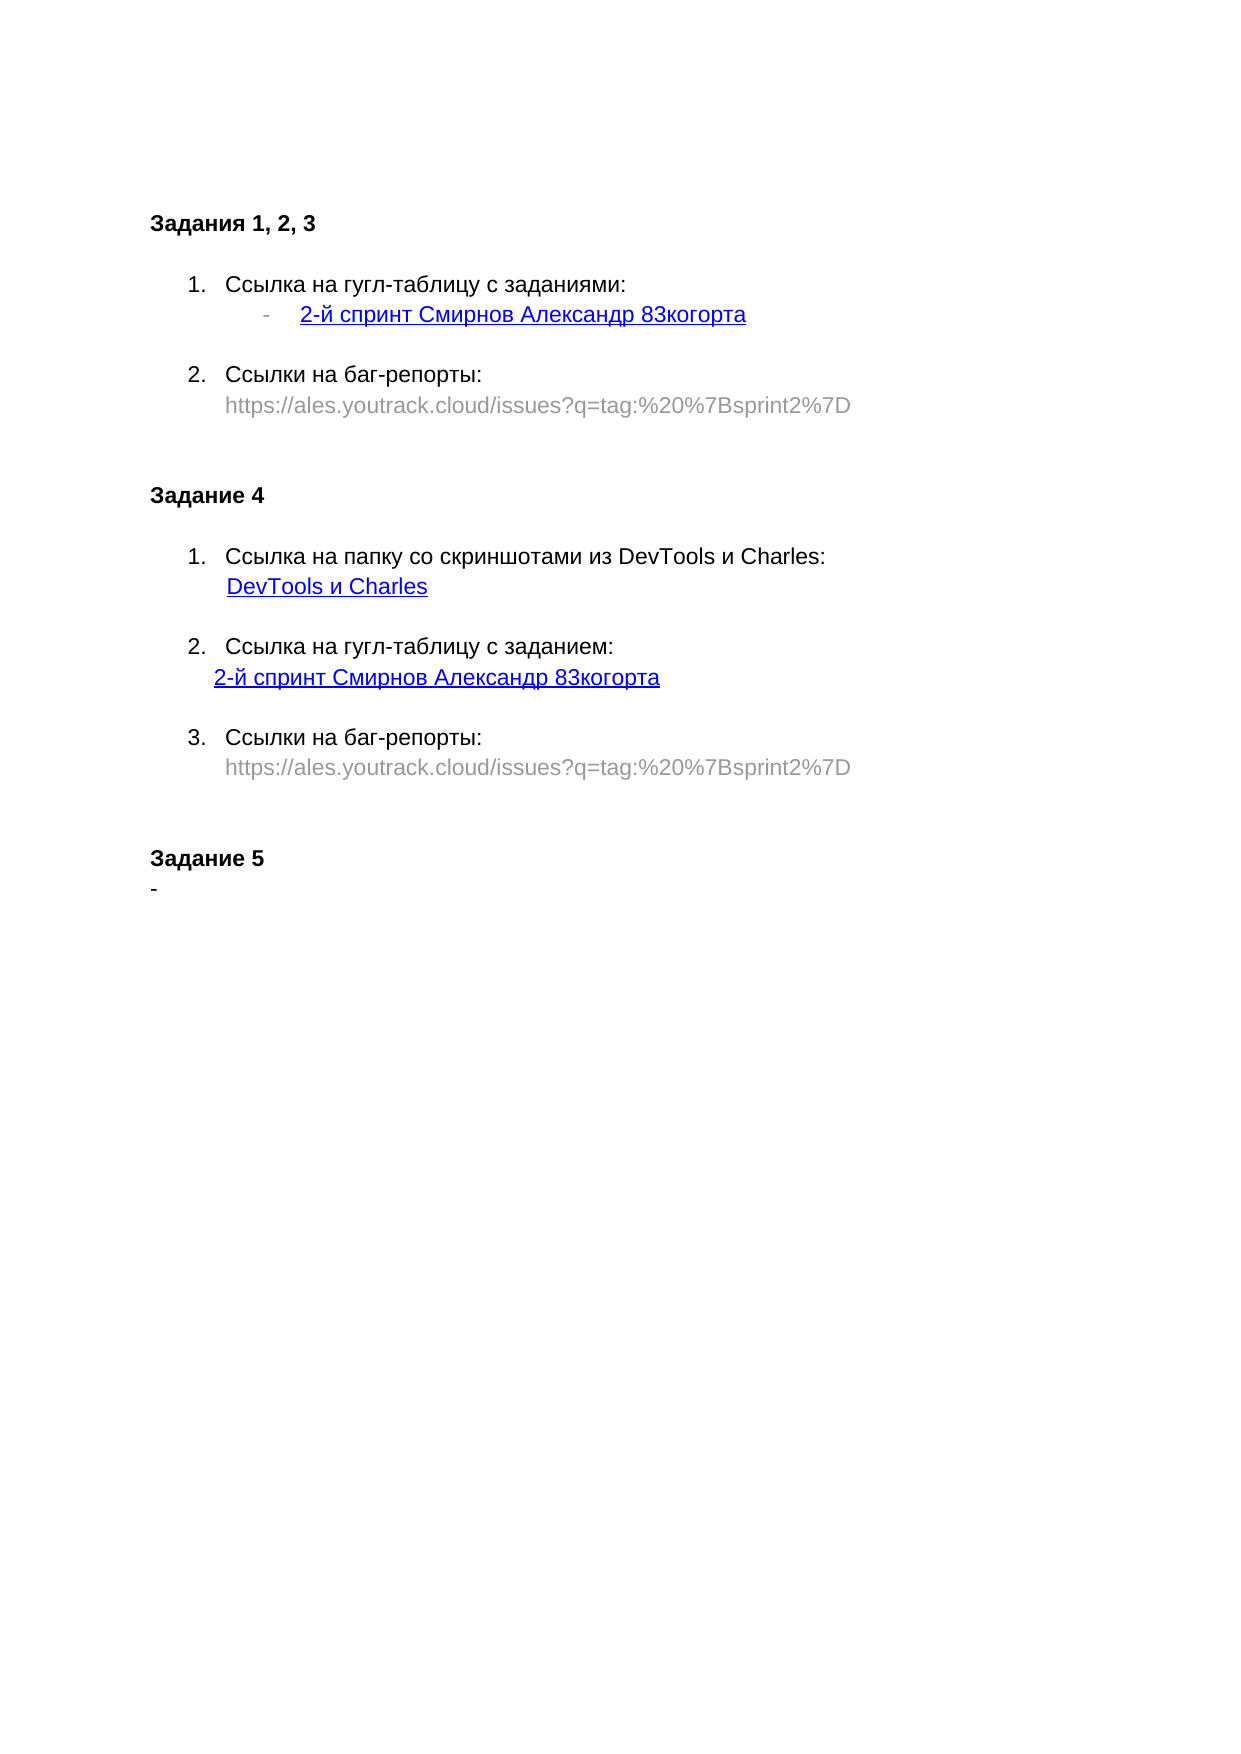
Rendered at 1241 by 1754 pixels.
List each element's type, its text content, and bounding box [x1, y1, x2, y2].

list Ссылки на баг-репорты: [187, 724, 1090, 750]
list Ссылка на гугл-таблицу с заданием: [187, 633, 1090, 660]
list Ссылка на папку со скриншотами из DevTools и Charles: [187, 543, 1090, 569]
text 2-й спринт Смирнов Александр 83когорта [150, 663, 1090, 690]
text - [150, 875, 1090, 901]
text https://ales.youtrack.cloud/issues?q=tag:%20%7Bsprint2%7D [225, 392, 1090, 418]
list Ссылка на гугл-таблицу с заданиями: [187, 271, 1090, 297]
text https://ales.youtrack.cloud/issues?q=tag:%20%7Bsprint2%7D [225, 754, 1090, 781]
text Задание 4 [150, 482, 1090, 509]
text Задания 1, 2, 3 [150, 210, 1090, 237]
list 2-й спринт Смирнов Александр 83когорта [300, 301, 1090, 327]
text DevTools и Charles [150, 573, 1090, 599]
list Ссылки на баг-репорты: [187, 361, 1090, 388]
text Задание 5 [150, 845, 1090, 871]
